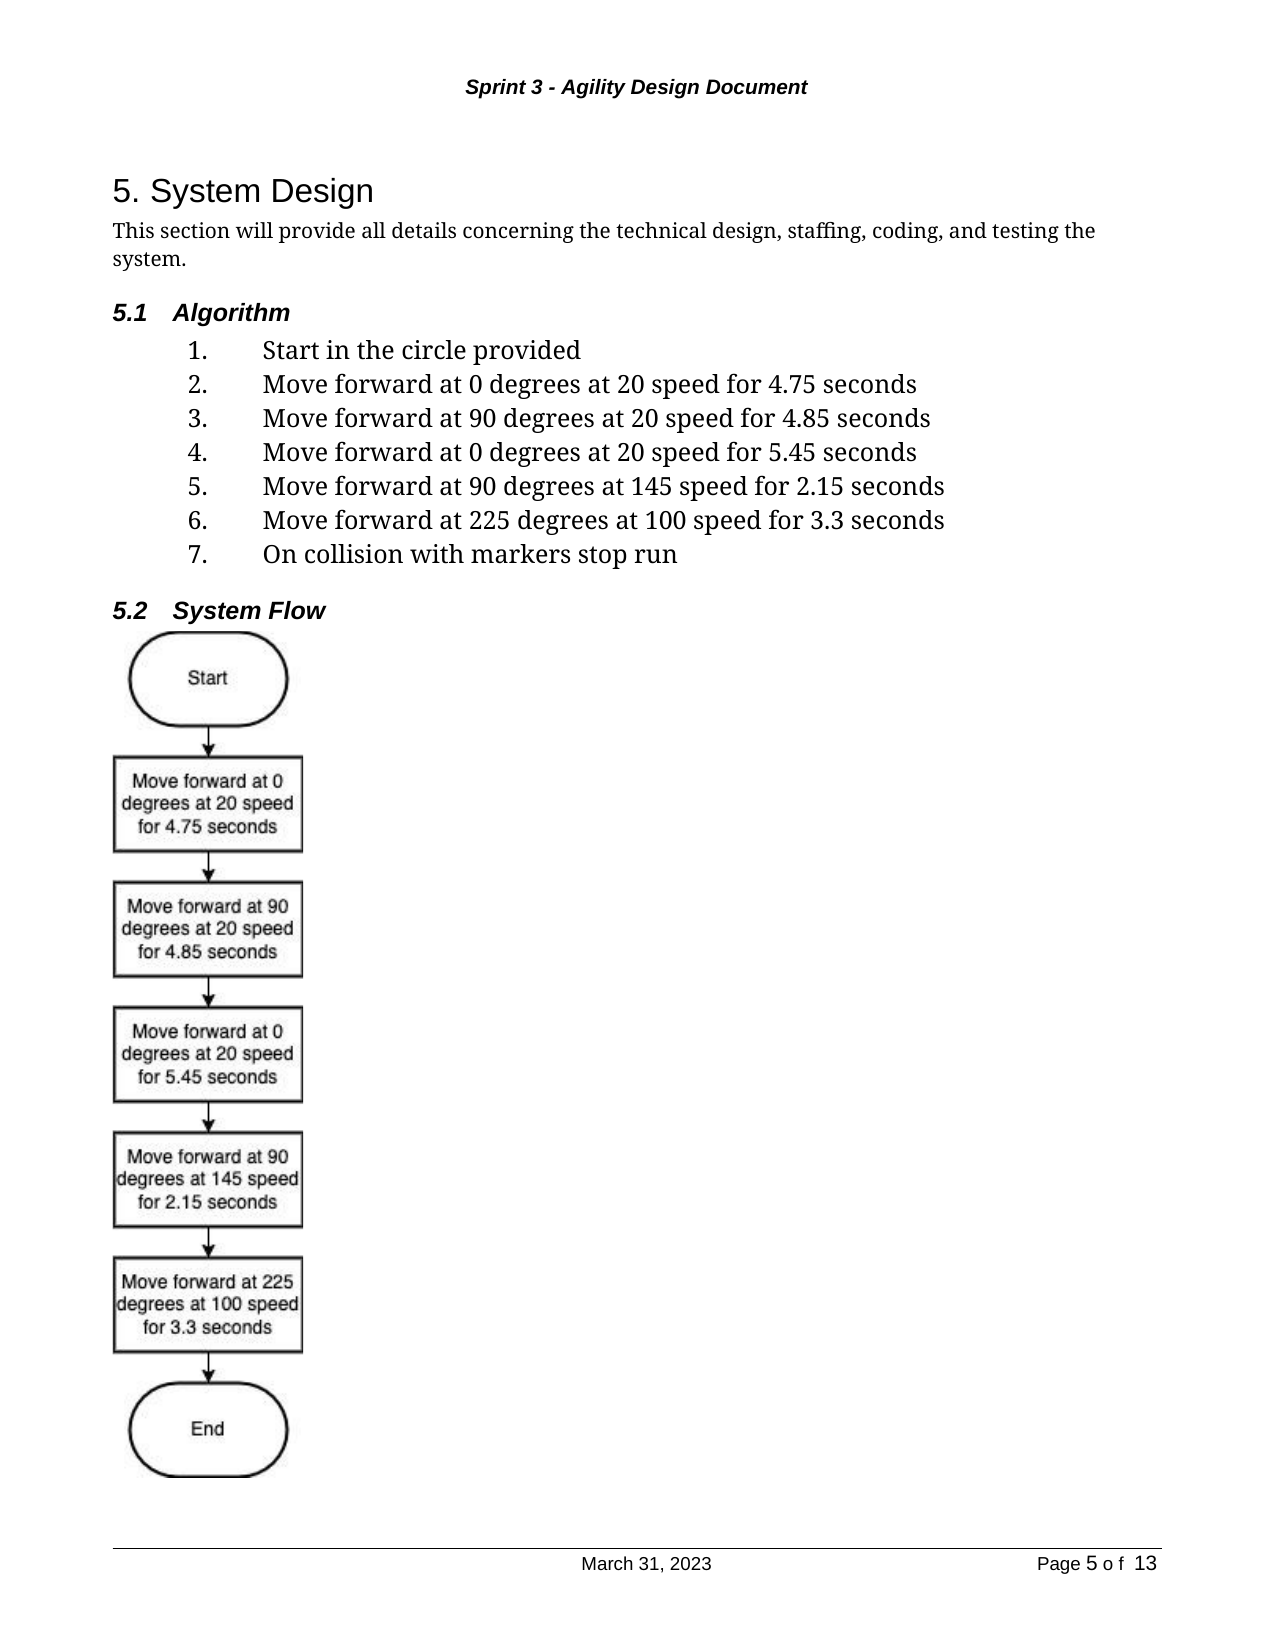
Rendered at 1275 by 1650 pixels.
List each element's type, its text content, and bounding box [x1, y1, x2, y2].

text 7. On collision with markers stop run [187, 537, 1162, 571]
text This section will provide all details concerning the technical design, staffing, coding, and testing the system. [112, 216, 1162, 273]
text 3. Move forward at 90 degrees at 20 speed for 4.85 seconds [187, 401, 1162, 435]
subtitle Algorithm [112, 298, 1162, 326]
subtitle System Flow [112, 596, 1162, 625]
subtitle System Design [112, 171, 1162, 209]
picture [112, 631, 304, 1478]
text 6. Move forward at 225 degrees at 100 speed for 3.3 seconds [187, 503, 1162, 537]
text 1. Start in the circle provided [187, 333, 1162, 367]
text 4. Move forward at 0 degrees at 20 speed for 5.45 seconds [187, 435, 1162, 469]
text 5. Move forward at 90 degrees at 145 speed for 2.15 seconds [187, 469, 1162, 503]
text 2. Move forward at 0 degrees at 20 speed for 4.75 seconds [187, 367, 1162, 401]
